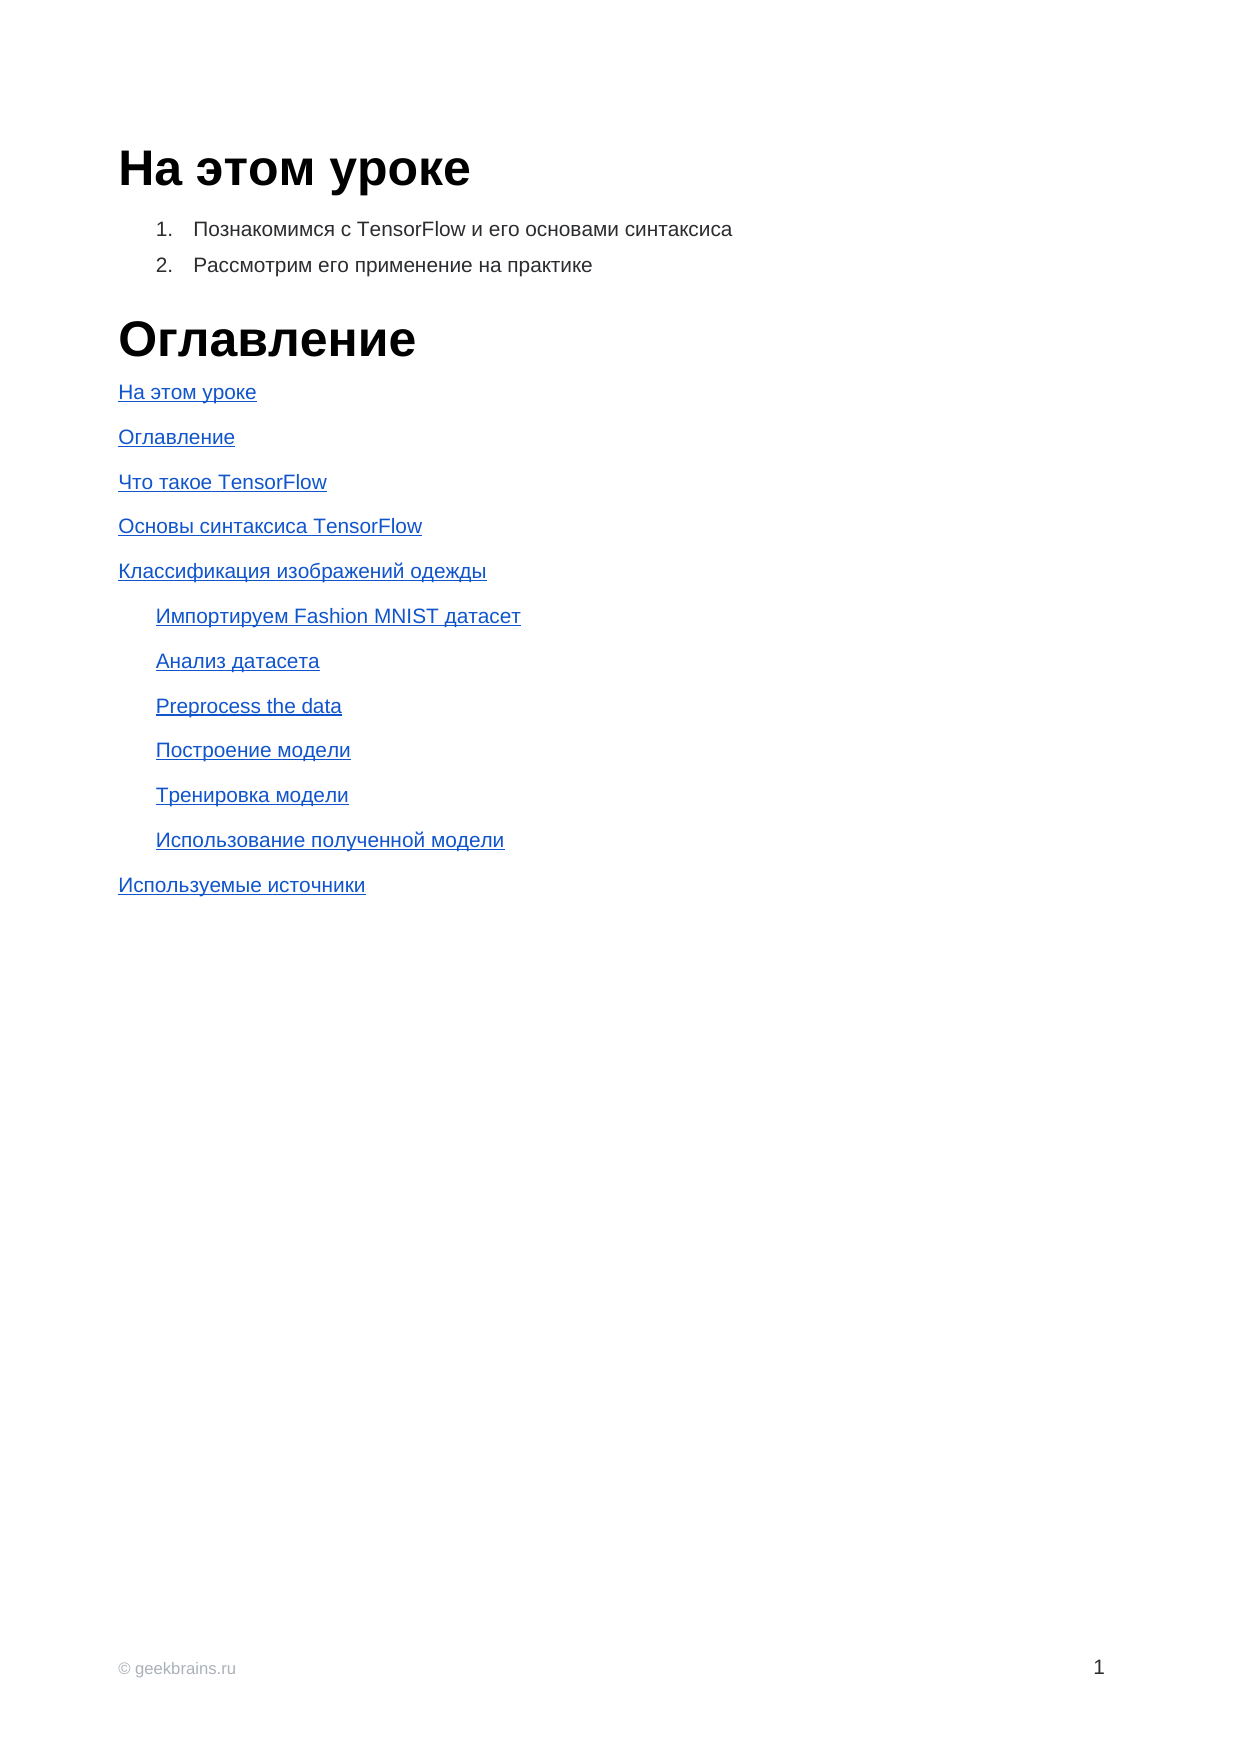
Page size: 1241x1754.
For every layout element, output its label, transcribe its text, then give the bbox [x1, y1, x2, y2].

list Познакомимся с TensorFlow и его основами синтаксиса [156, 217, 1122, 241]
list Рассмотрим его применение на практике [156, 253, 1122, 277]
subtitle На этом уроке [118, 139, 1122, 196]
subtitle Оглавление [118, 310, 1122, 367]
